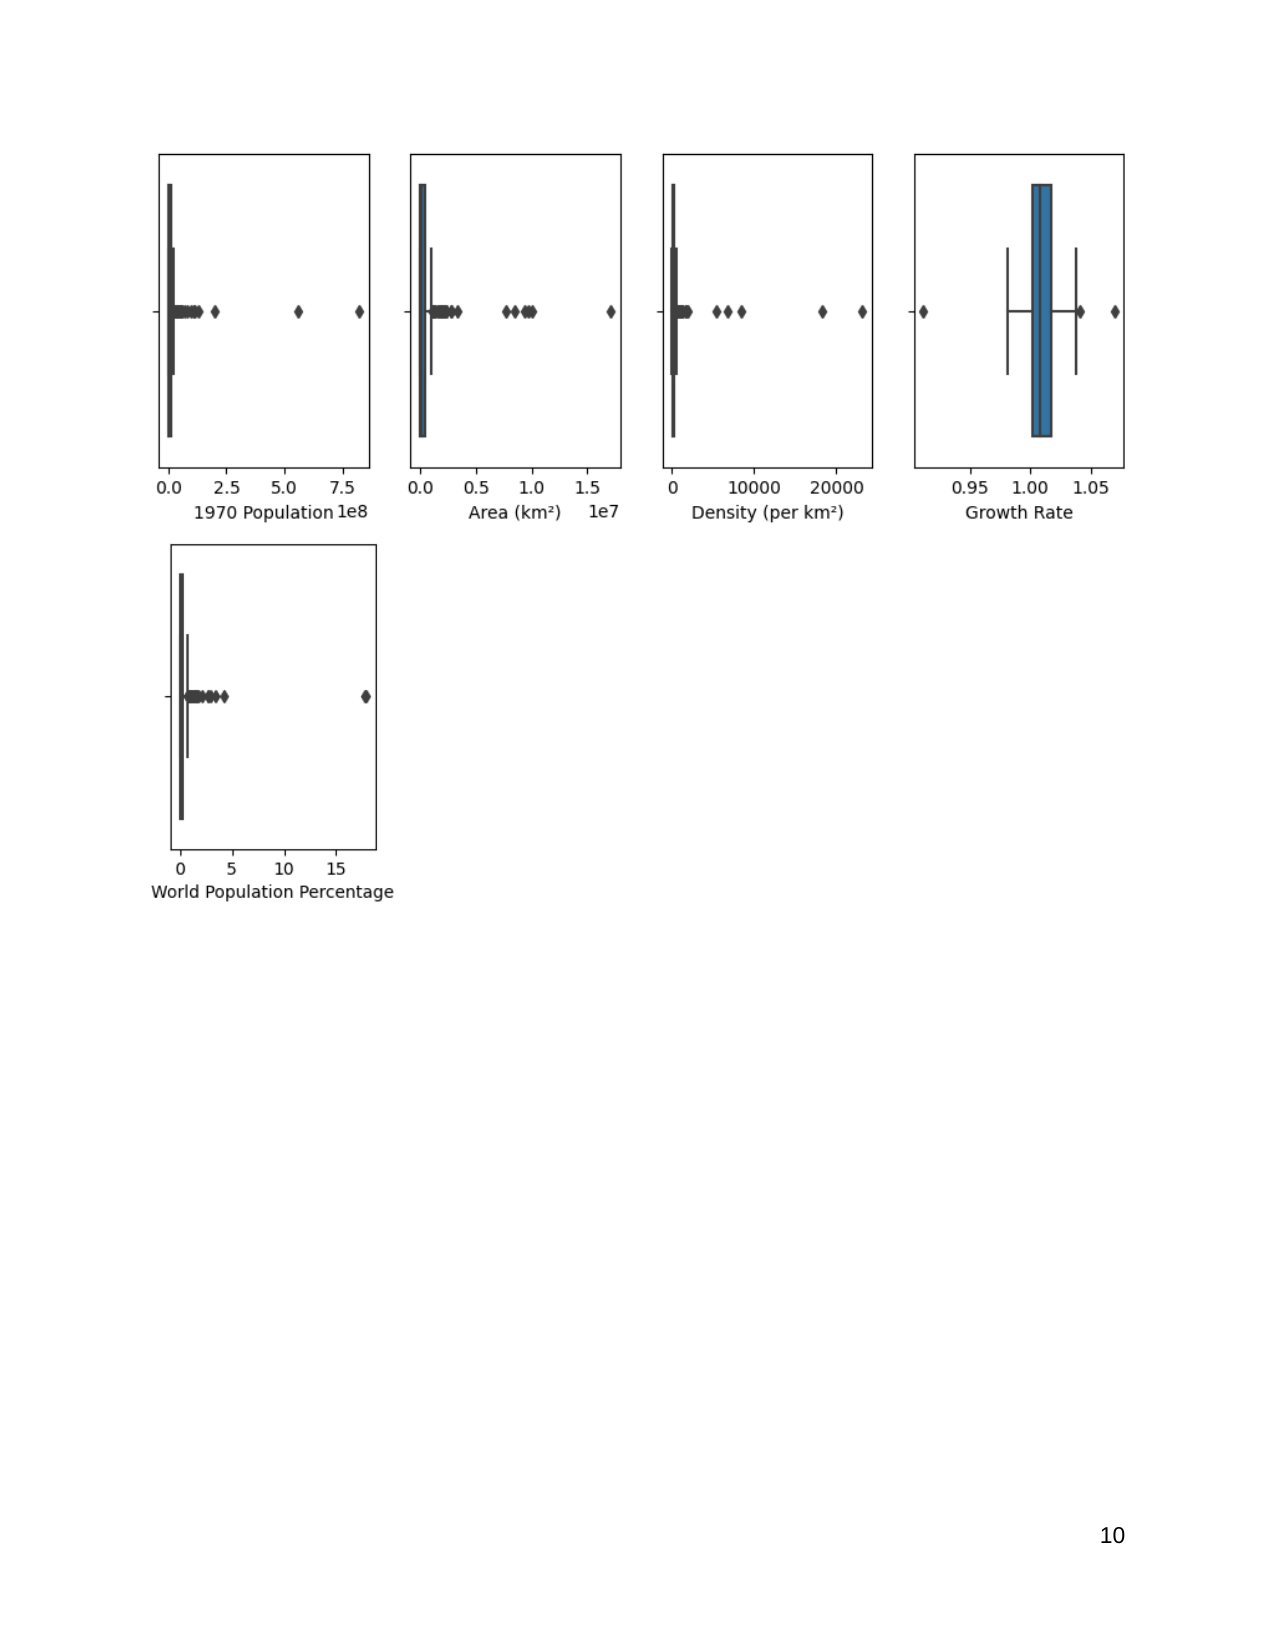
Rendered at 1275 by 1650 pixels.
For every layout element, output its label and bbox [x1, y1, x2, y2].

picture [150, 150, 1125, 525]
picture [150, 537, 1125, 904]
